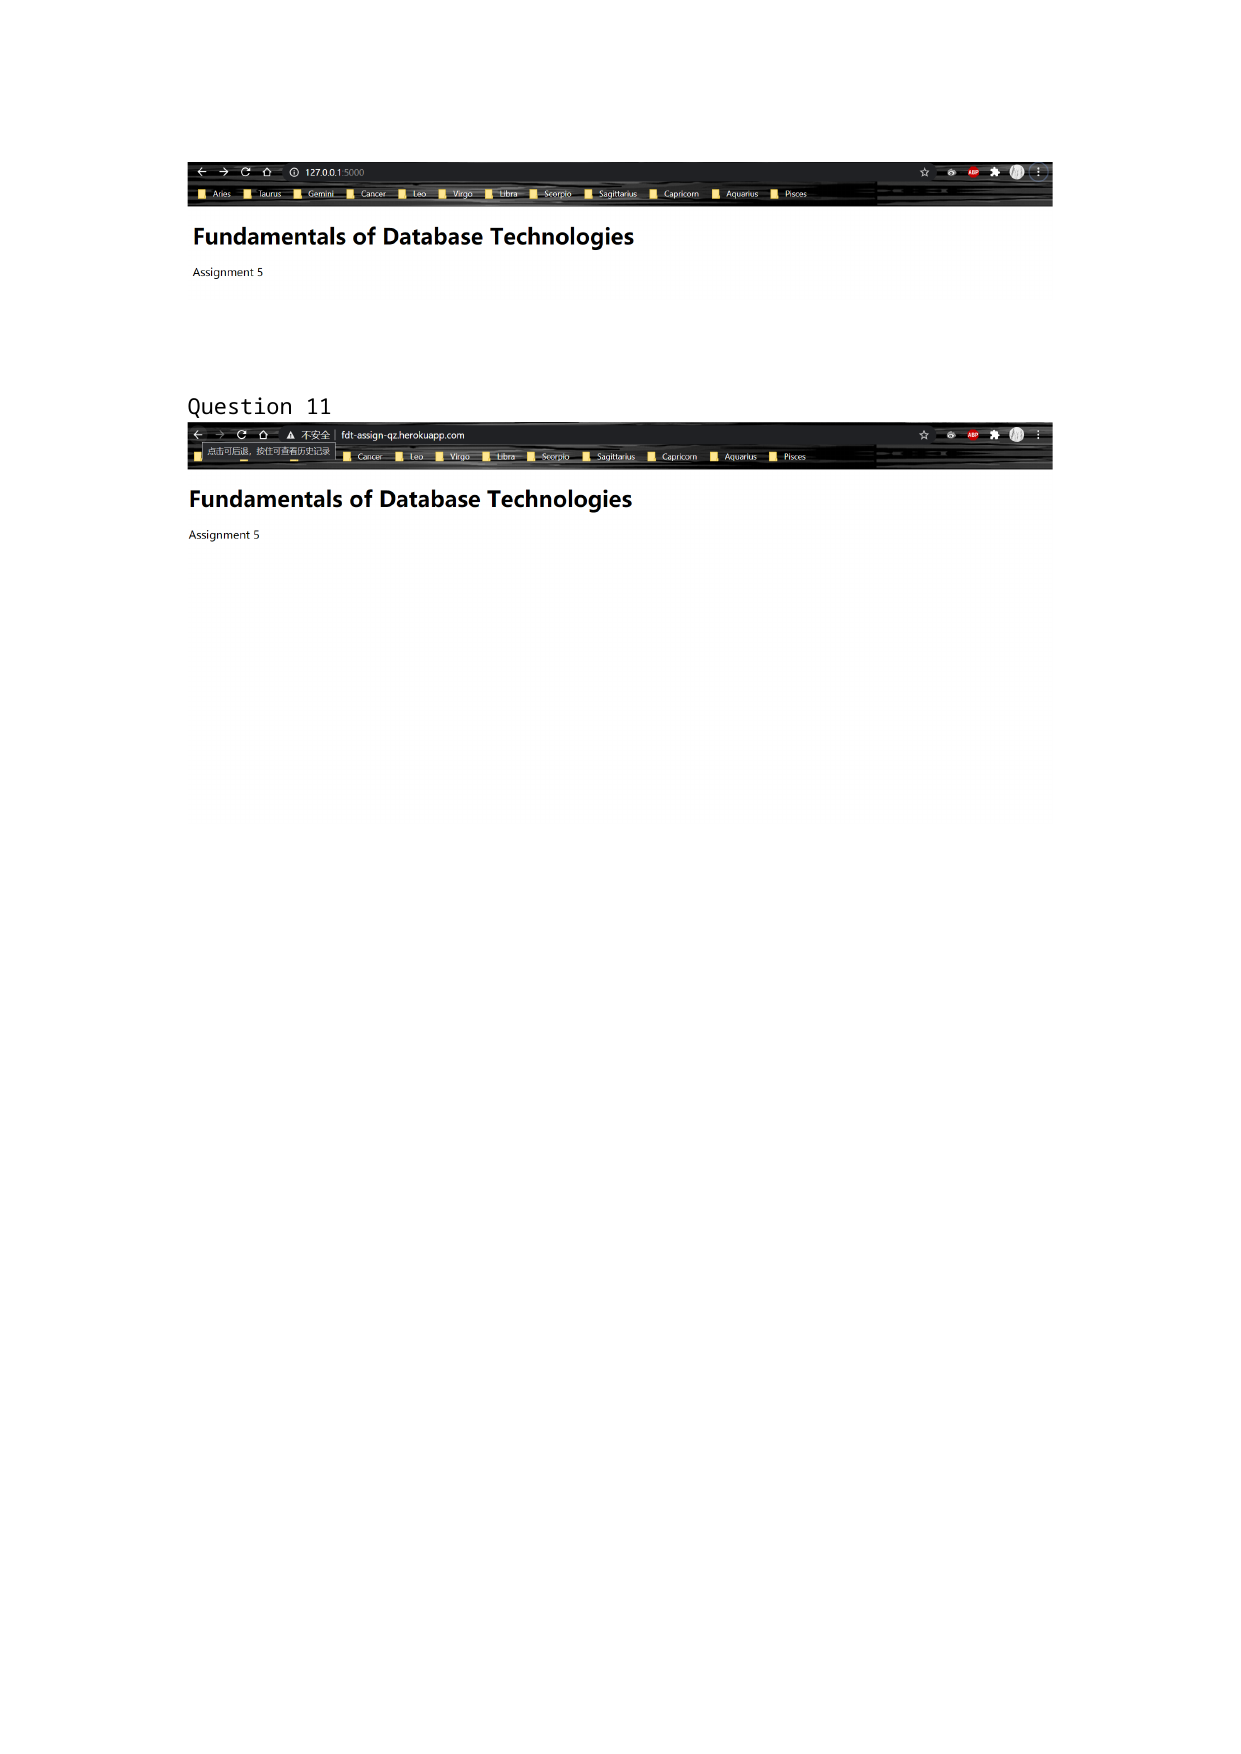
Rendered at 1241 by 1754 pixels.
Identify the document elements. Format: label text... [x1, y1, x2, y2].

picture [187, 422, 1053, 824]
text Question 11 [187, 389, 1053, 422]
picture [187, 162, 1053, 300]
